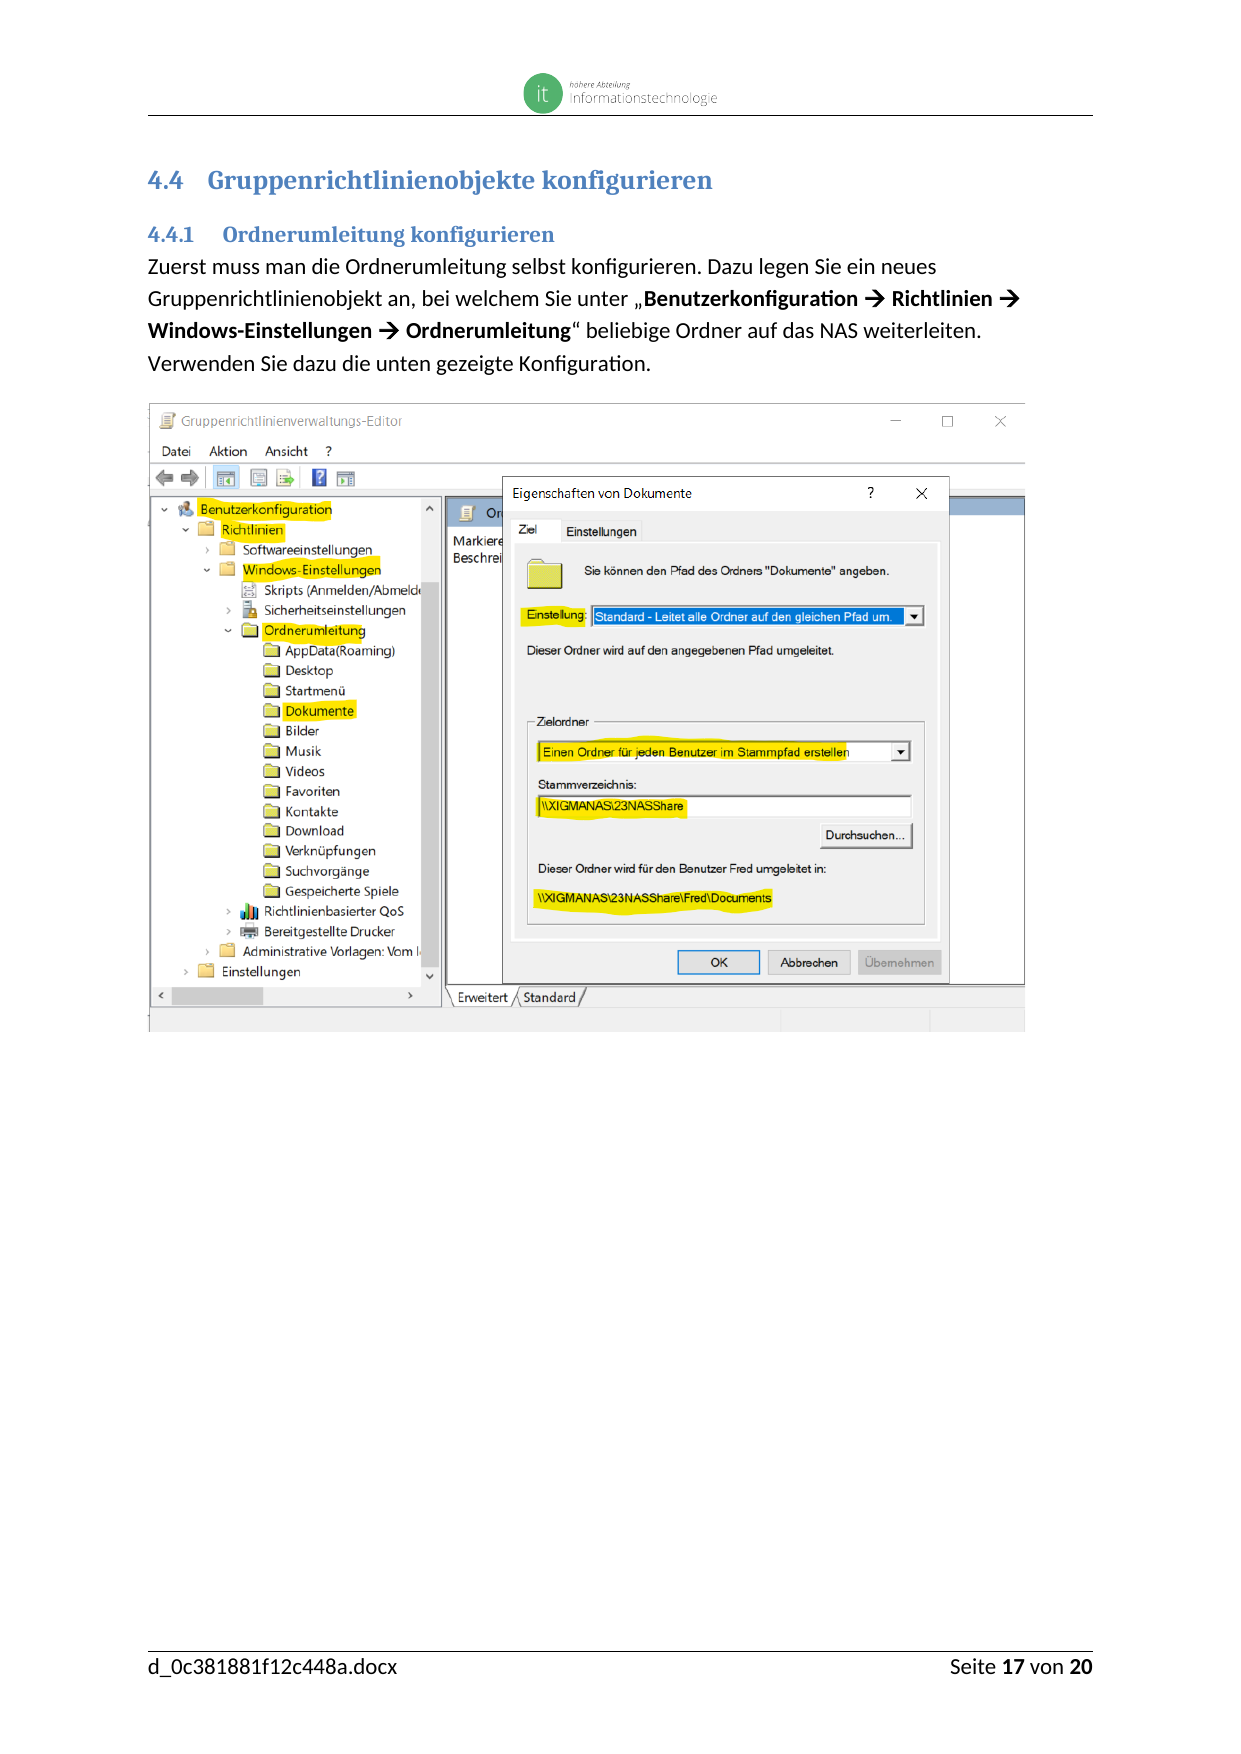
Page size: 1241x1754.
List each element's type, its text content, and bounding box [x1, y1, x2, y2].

picture [523, 73, 717, 114]
subtitle Ordnerumleitung konfigurieren [148, 222, 1093, 248]
picture [147, 401, 1026, 1032]
subtitle Gruppenrichtlinienobjekte konfigurieren [148, 165, 1093, 196]
text Zuerst muss man die Ordnerumleitung selbst konfigurieren. Dazu legen Sie ein neues Gruppenrichtlinienobjekt an, bei welchem Sie unter „Benutzerkonfiguration Richtlinien Windows-Einstellungen Ordnerumleitung“ beliebige Ordner auf das NAS weiterleiten. Verwenden Sie dazu die unten gezeigte Konfiguration. [148, 252, 1093, 377]
